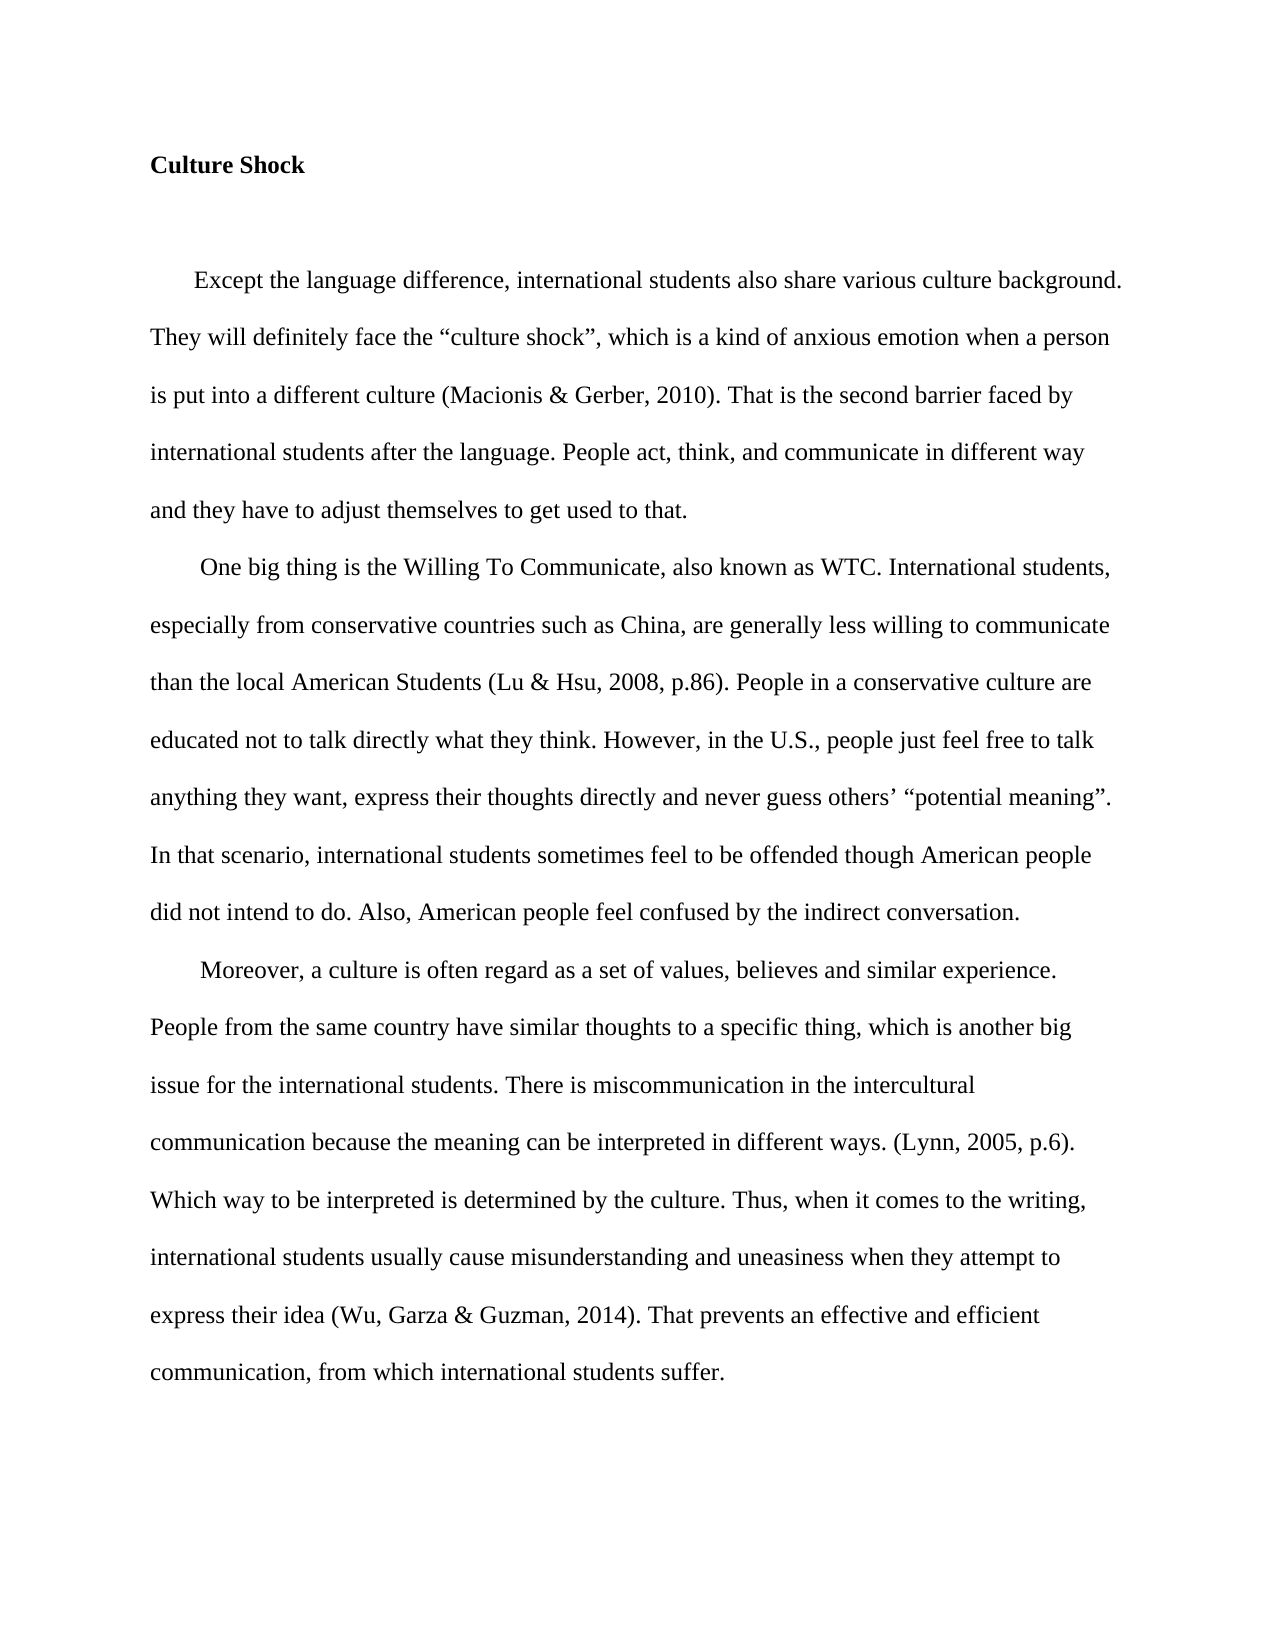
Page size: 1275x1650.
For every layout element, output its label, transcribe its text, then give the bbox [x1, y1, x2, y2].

text Except the language difference, international students also share various culture background. They will definitely face the “culture shock”, which is a kind of anxious emotion when a person is put into a different culture (Macionis & Gerber, 2010). That is the second barrier faced by international students after the language. People act, think, and communicate in different way and they have to adjust themselves to get used to that. [150, 265, 1125, 524]
text Culture Shock [150, 150, 1125, 179]
text Moreover, a culture is often regard as a set of values, believes and similar experience. People from the same country have similar thoughts to a specific thing, which is another big issue for the international students. There is miscommunication in the intercultural communication because the meaning can be interpreted in different ways. (Lynn, 2005, p.6). Which way to be interpreted is determined by the culture. Thus, when it comes to the writing, international students usually cause misunderstanding and uneasiness when they attempt to express their idea (Wu, Garza & Guzman, 2014). That prevents an effective and efficient communication, from which international students suffer. [150, 955, 1125, 1386]
text One big thing is the Willing To Communicate, also known as WTC. International students, especially from conservative countries such as China, are generally less willing to communicate than the local American Students (Lu & Hsu, 2008, p.86). People in a conservative culture are educated not to talk directly what they think. However, in the U.S., people just feel free to talk anything they want, express their thoughts directly and never guess others’ “potential meaning”. In that scenario, international students sometimes feel to be offended though American people did not intend to do. Also, American people feel confused by the indirect conversation. [150, 552, 1125, 926]
